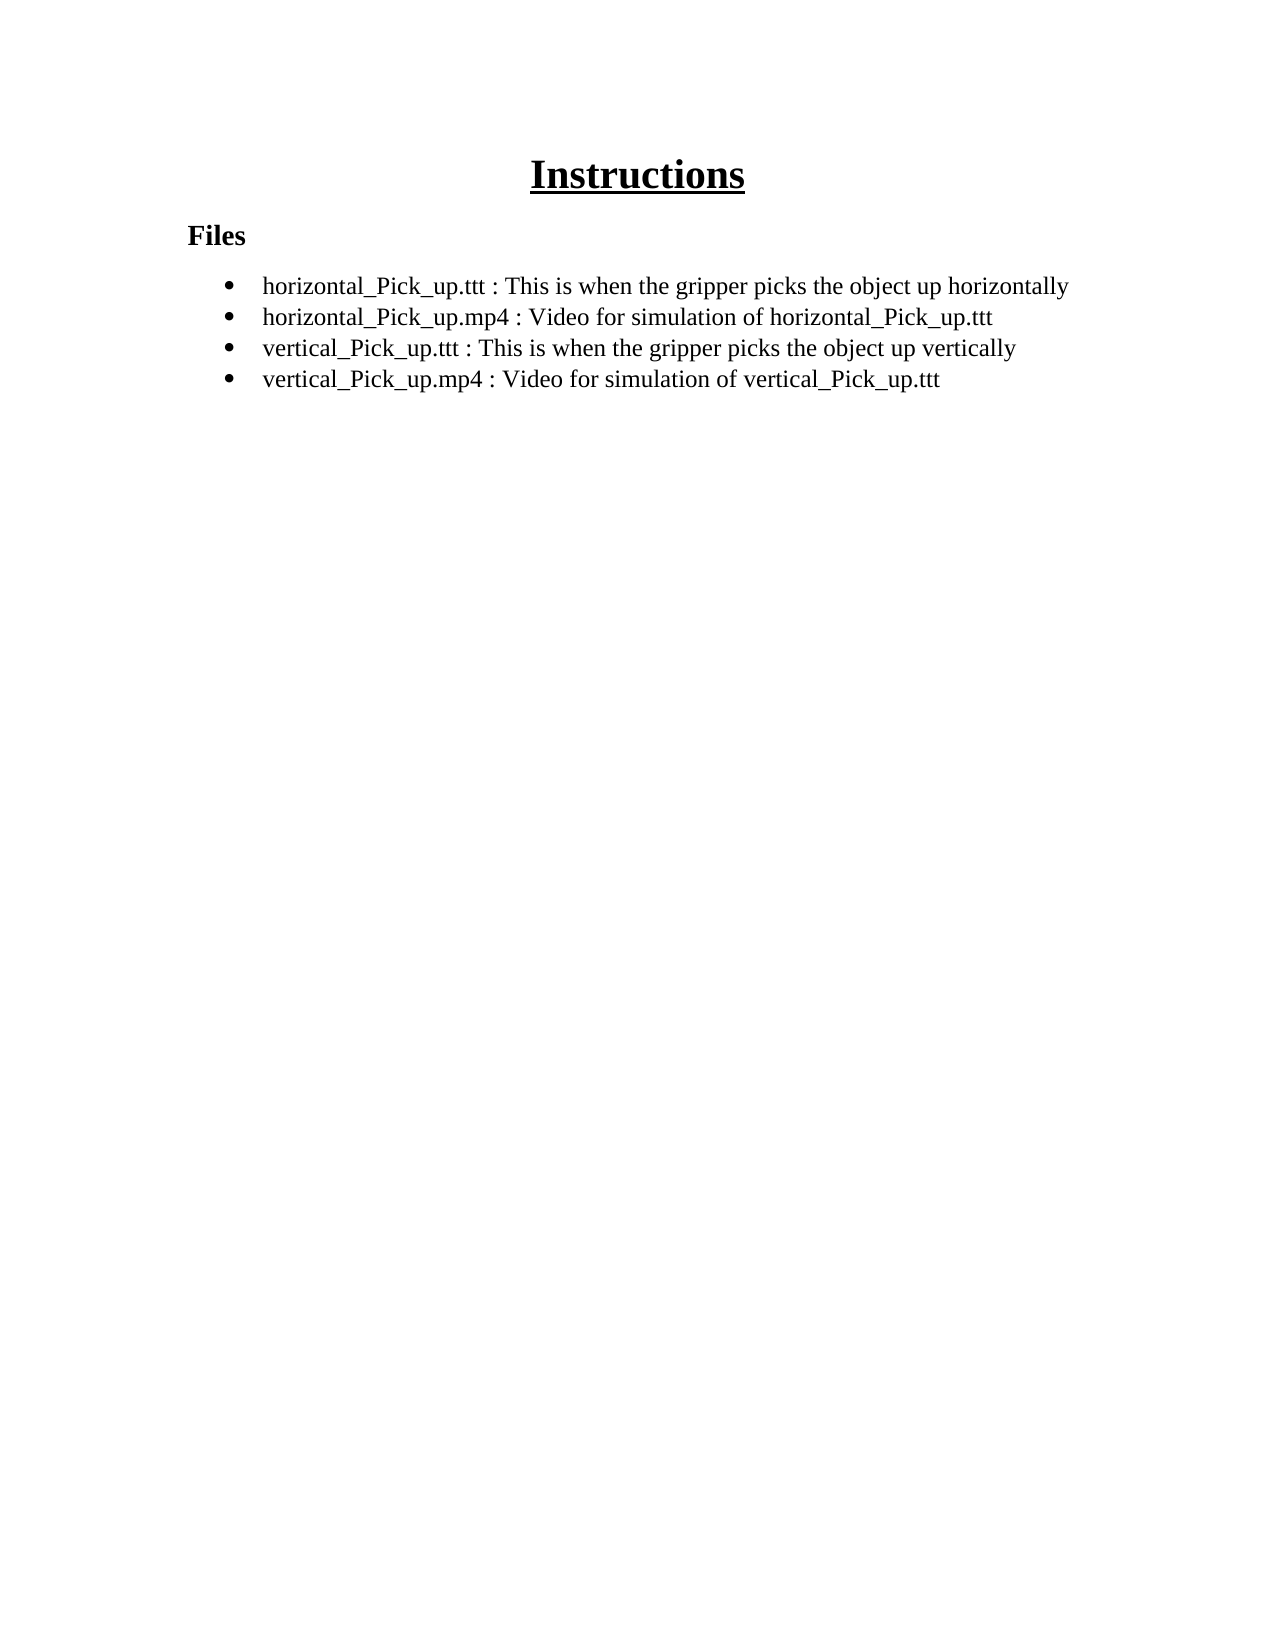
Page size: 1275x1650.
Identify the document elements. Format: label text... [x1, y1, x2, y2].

list horizontal_Pick_up.ttt : This is when the gripper picks the object up horizontally [225, 271, 1125, 300]
list vertical_Pick_up.ttt : This is when the gripper picks the object up vertically [225, 333, 1125, 362]
list horizontal_Pick_up.mp4 : Video for simulation of horizontal_Pick_up.ttt [225, 302, 1125, 331]
list vertical_Pick_up.mp4 : Video for simulation of vertical_Pick_up.ttt [225, 364, 1125, 393]
text Files [187, 218, 1125, 252]
text Instructions [150, 150, 1125, 198]
